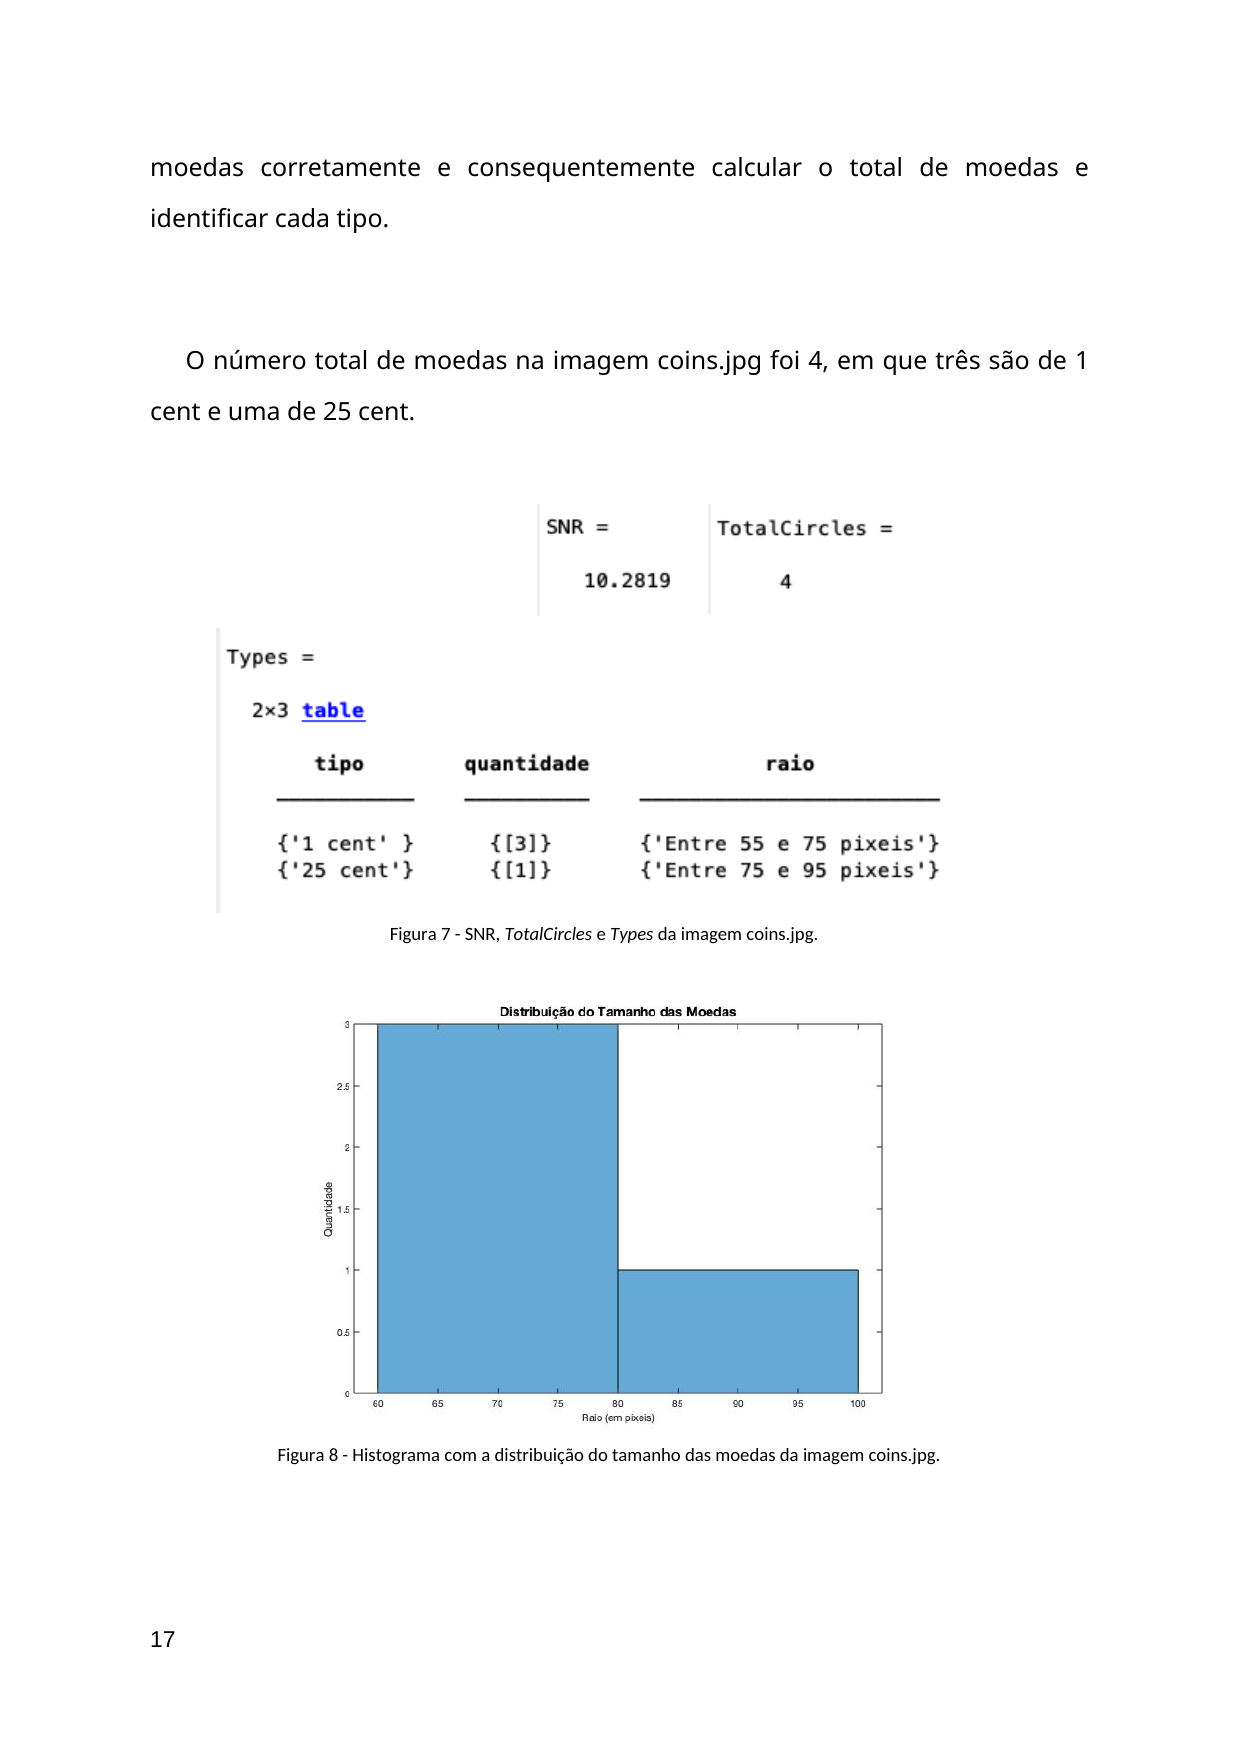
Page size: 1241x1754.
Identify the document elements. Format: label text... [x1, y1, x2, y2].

picture [216, 628, 992, 913]
picture [537, 504, 692, 616]
picture [708, 504, 915, 614]
picture [265, 990, 946, 1443]
text O número total de moedas na imagem coins.jpg foi 4, em que três são de 1 cent e uma de 25 cent. [150, 342, 1090, 427]
text Apesar de a imagem ter uma luz não uniforme e de algumas moedas terem uma cor semelhante ao fundo, a mesa de madeira, conseguiu-se detetar todas as moedas corretamente e consequentemente calcular o total de moedas e identificar cada tipo. [150, 150, 1090, 235]
